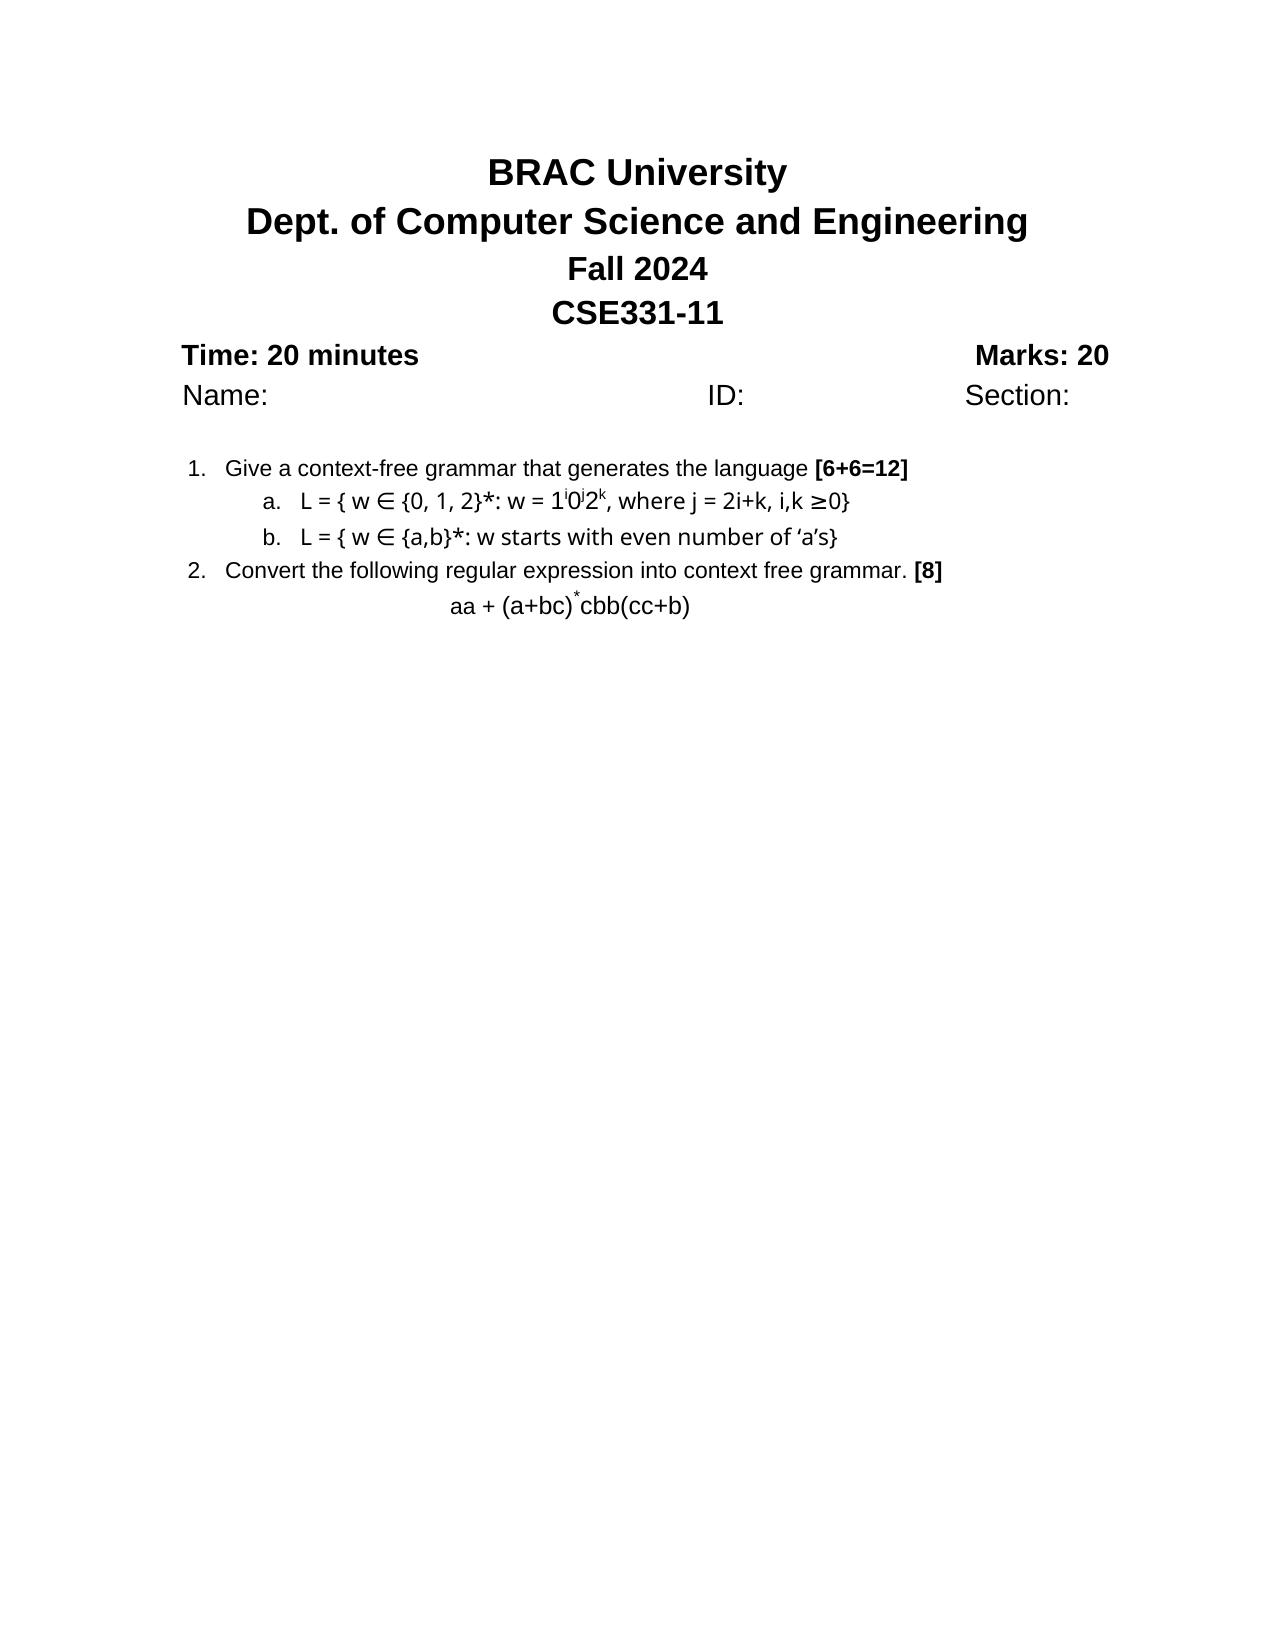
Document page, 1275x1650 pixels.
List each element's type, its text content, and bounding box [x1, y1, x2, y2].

text Dept. of Computer Science and Engineering [150, 199, 1125, 243]
list Convert the following regular expression into context free grammar. [8] [187, 557, 1125, 583]
list L = { w ∈ {0, 1, 2}*: w = 1i0j2k, where j = 2i+k, i,k ≥0} [262, 485, 1125, 516]
text Fall 2024 [150, 249, 1125, 288]
text Time: 20 minutes Marks: 20 [150, 337, 1125, 371]
text BRAC University [150, 150, 1125, 193]
list Give a context-free grammar that generates the language [6+6=12] [187, 454, 1125, 481]
text aa + (a+bc)*cbb(cc+b) [150, 587, 1125, 620]
text Name: ID: Section: [150, 377, 1125, 411]
text CSE331-11 [150, 293, 1125, 332]
list L = { w ∈ {a,b}*: w starts with even number of ‘a’s} [262, 521, 1125, 552]
